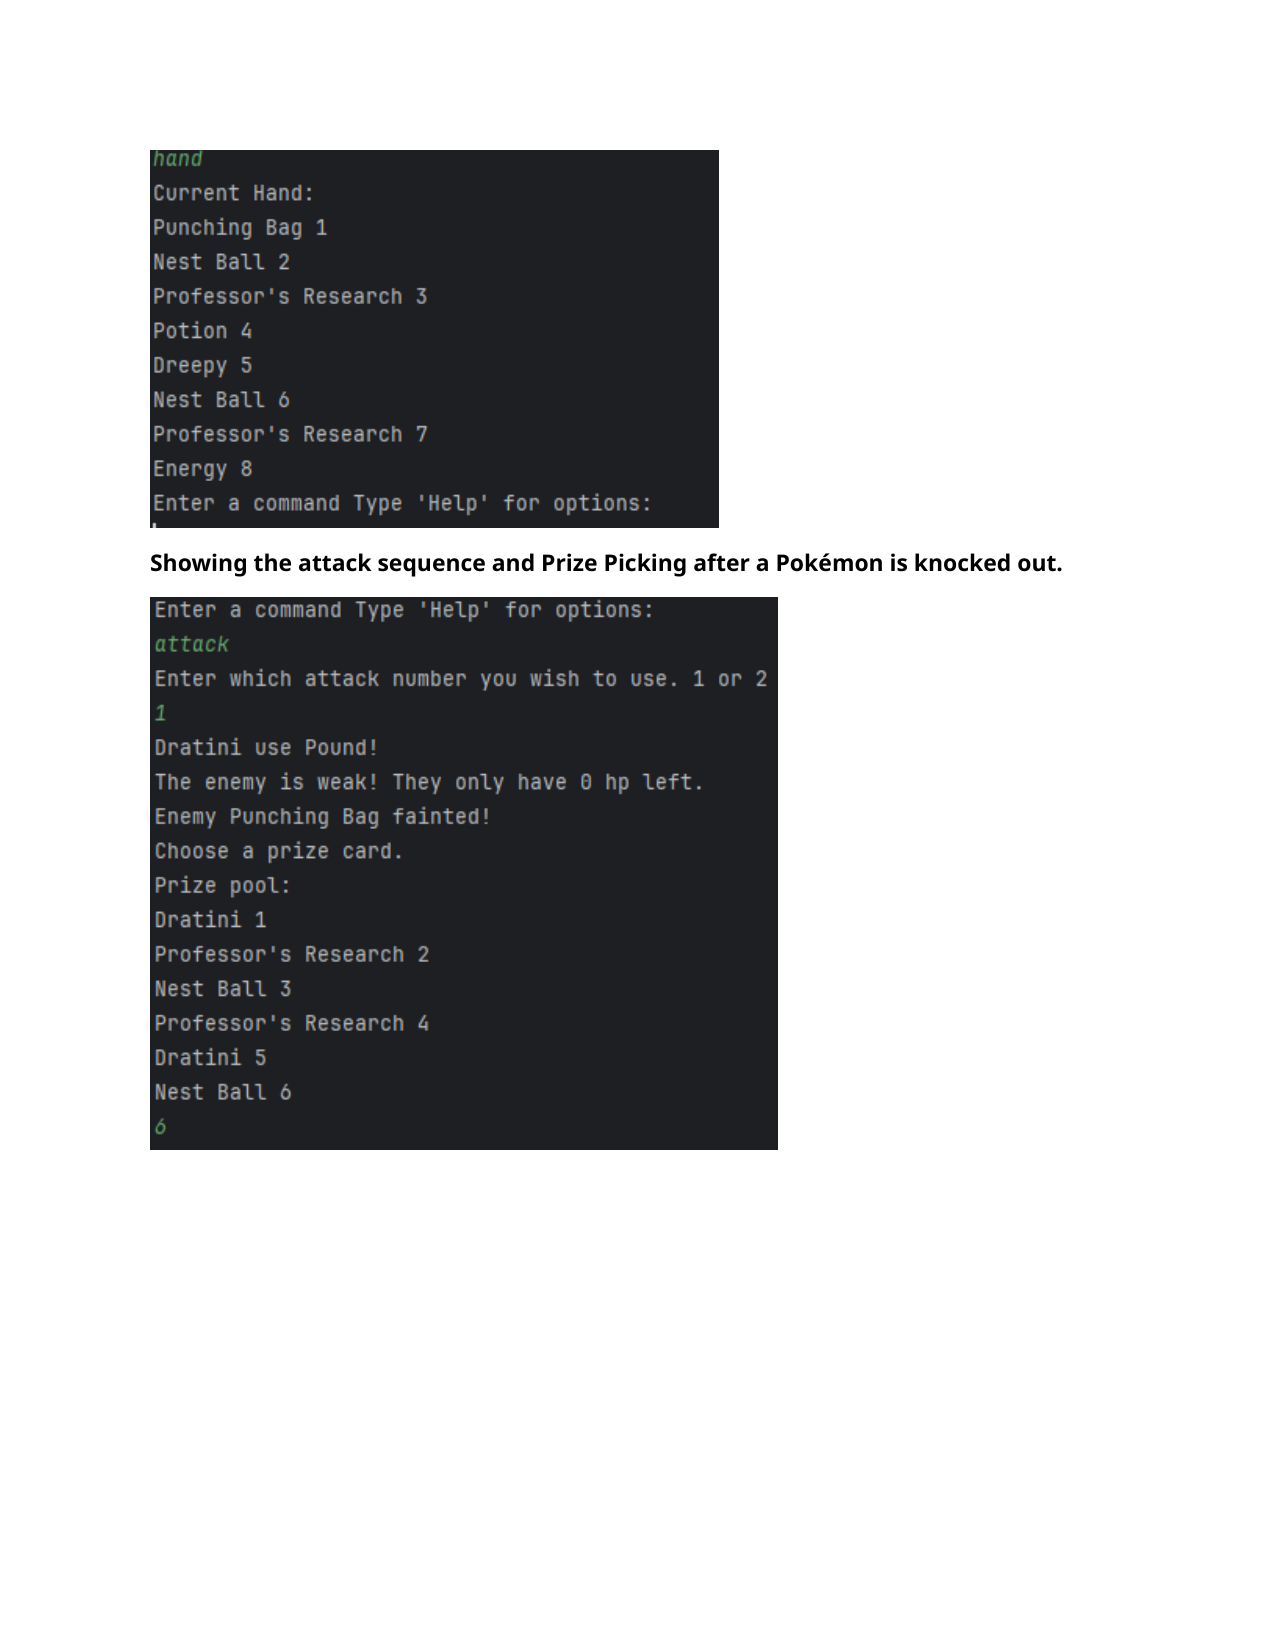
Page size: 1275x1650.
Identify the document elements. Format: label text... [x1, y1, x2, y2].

picture [150, 597, 778, 1150]
picture [150, 150, 719, 528]
text Showing the attack sequence and Prize Picking after a Pokémon is knocked out. [150, 547, 1125, 578]
